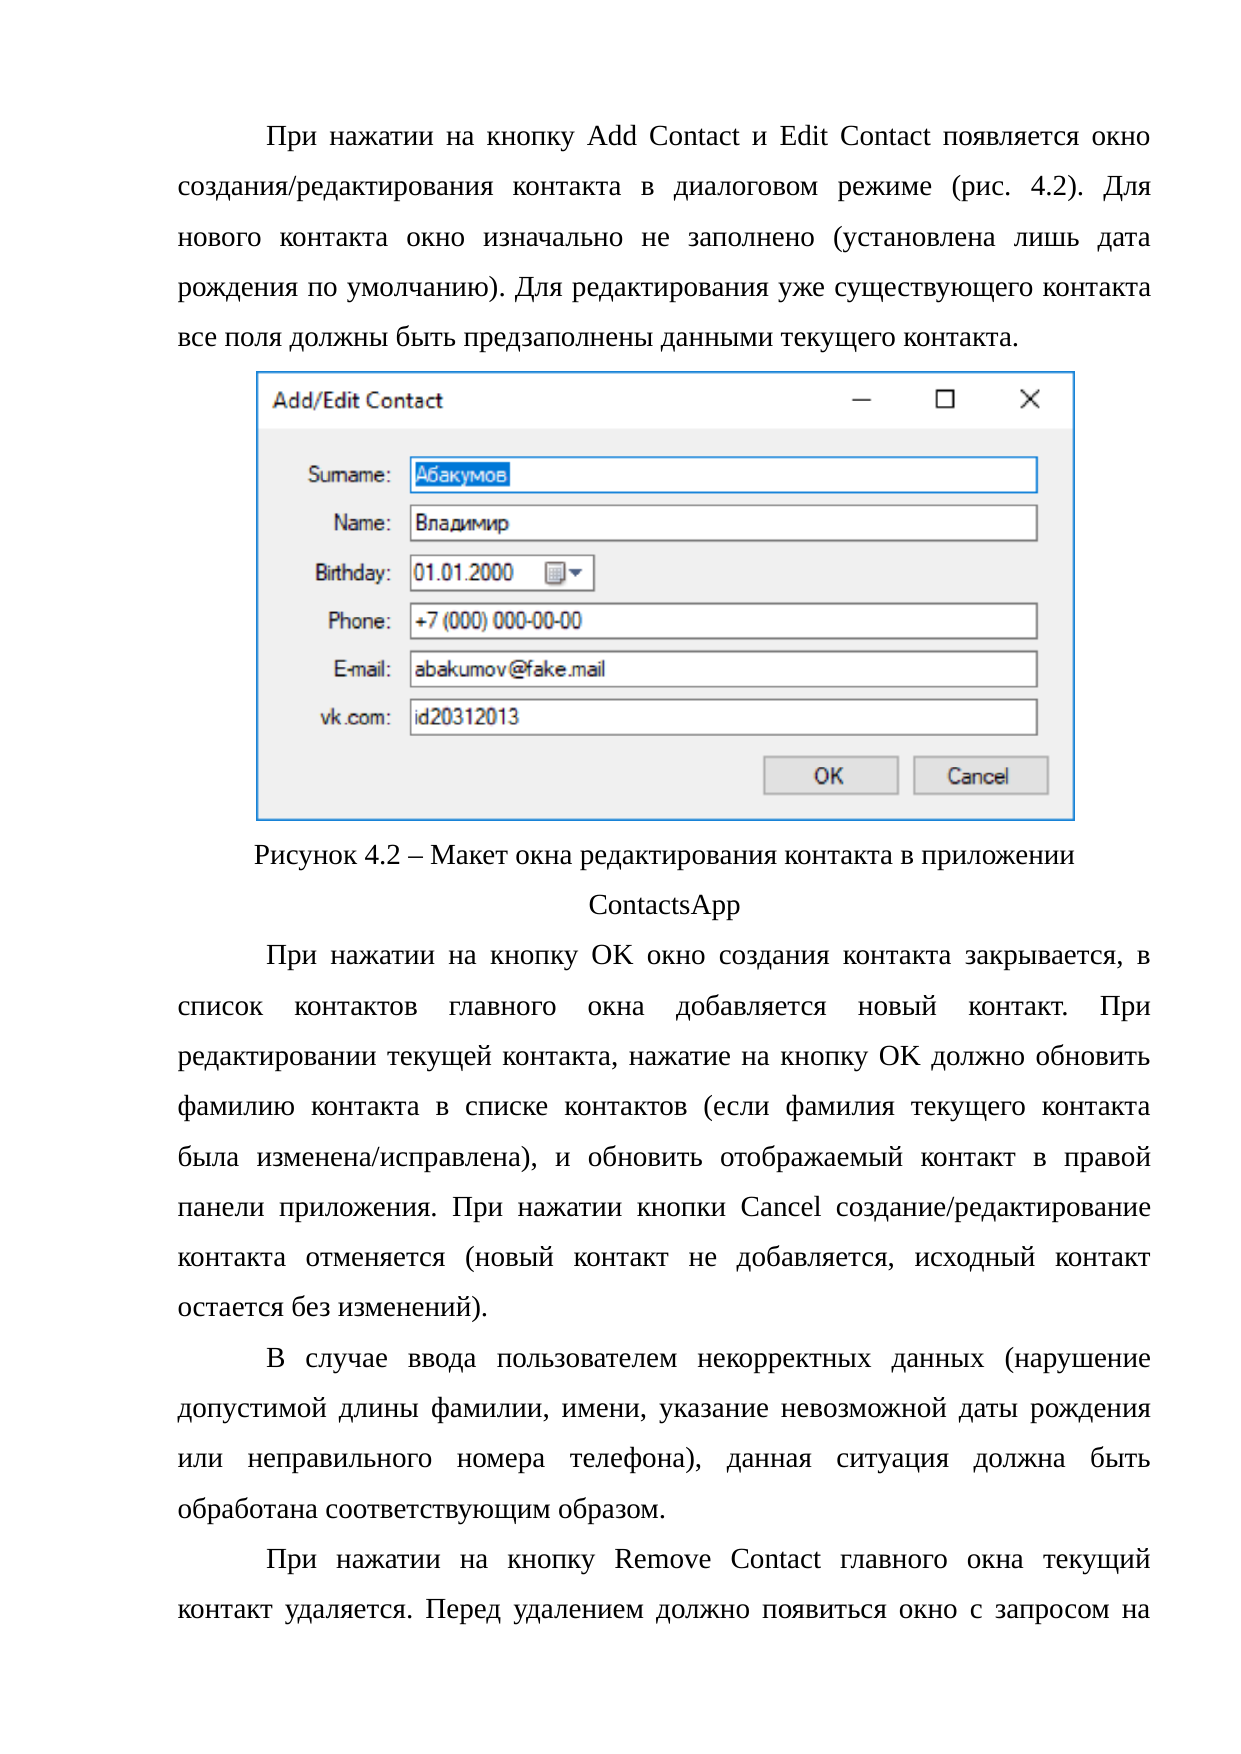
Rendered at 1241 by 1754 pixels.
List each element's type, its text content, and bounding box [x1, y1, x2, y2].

picture [253, 369, 1076, 823]
list В случае ввода пользователем некорректных данных (нарушение допустимой длины фамилии, имени, указание невозможной даты рождения или неправильного номера телефона), данная ситуация должна быть обработана соответствующим образом. [177, 1340, 1152, 1524]
list Рисунок 4.2 – Макет окна редактирования контакта в приложении ContactsApp [177, 837, 1152, 921]
list При нажатии на кнопку Add Contact и Edit Contact появляется окно создания/редактирования контакта в диалоговом режиме (рис. 4.2). Для нового контакта окно изначально не заполнено (установлена лишь дата рождения по умолчанию). Для редактирования уже существующего контакта все поля должны быть предзаполнены данными текущего контакта. [177, 118, 1152, 353]
list При нажатии на кнопку OK окно создания контакта закрывается, в список контактов главного окна добавляется новый контакт. При редактировании текущей контакта, нажатие на кнопку OK должно обновить фамилию контакта в списке контактов (если фамилия текущего контакта была изменена/исправлена), и обновить отображаемый контакт в правой панели приложения. При нажатии кнопки Cancel создание/редактирование контакта отменяется (новый контакт не добавляется, исходный контакт остается без изменений). [177, 937, 1152, 1323]
